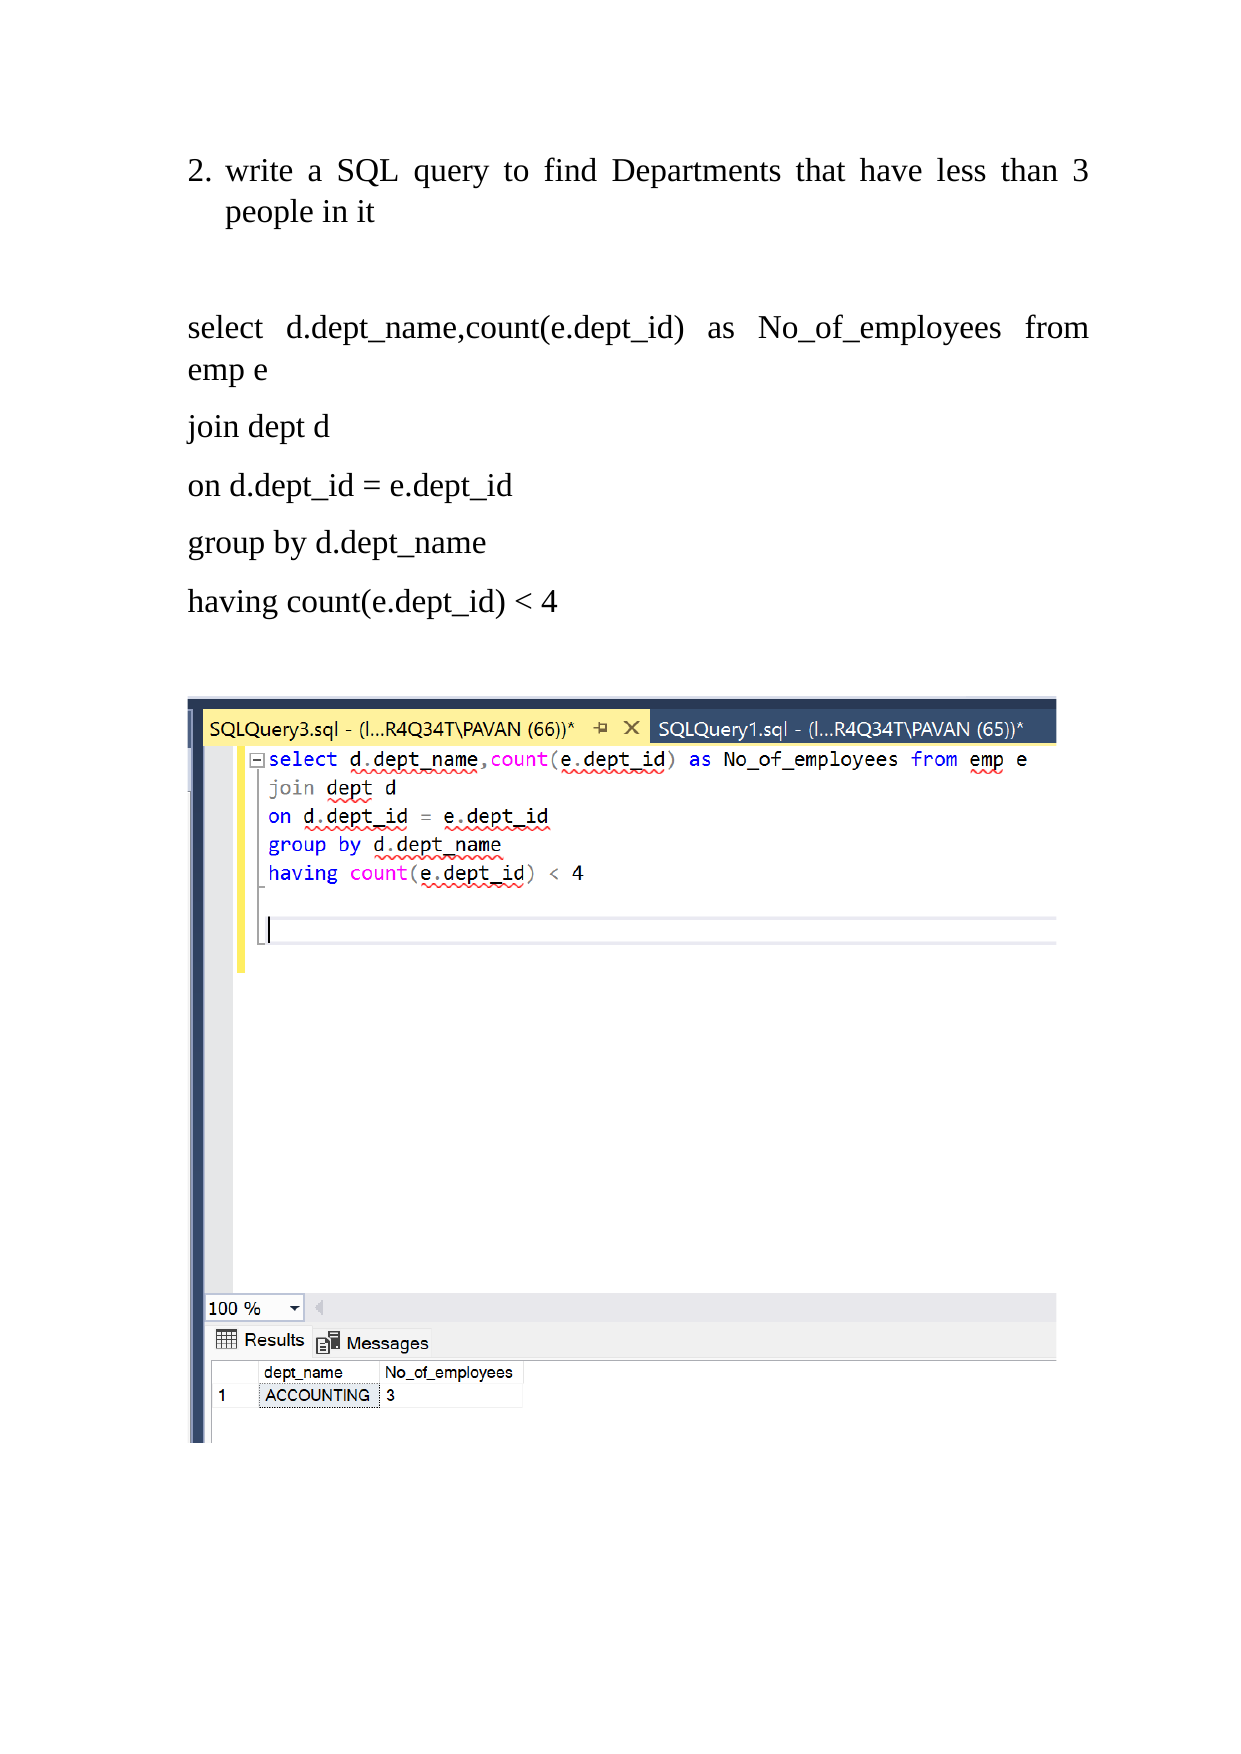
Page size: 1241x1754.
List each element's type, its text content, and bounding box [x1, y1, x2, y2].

text group by d.dept_name [187, 523, 1090, 561]
picture [187, 696, 1057, 1443]
text having count(e.dept_id) < 4 [187, 581, 1090, 619]
text join dept d [187, 407, 1090, 445]
text select d.dept_name,count(e.dept_id) as No_of_employees from emp e [187, 307, 1090, 387]
text on d.dept_id = e.dept_id [187, 465, 1090, 503]
list write a SQL query to find Departments that have less than 3 people in it [187, 150, 1090, 230]
